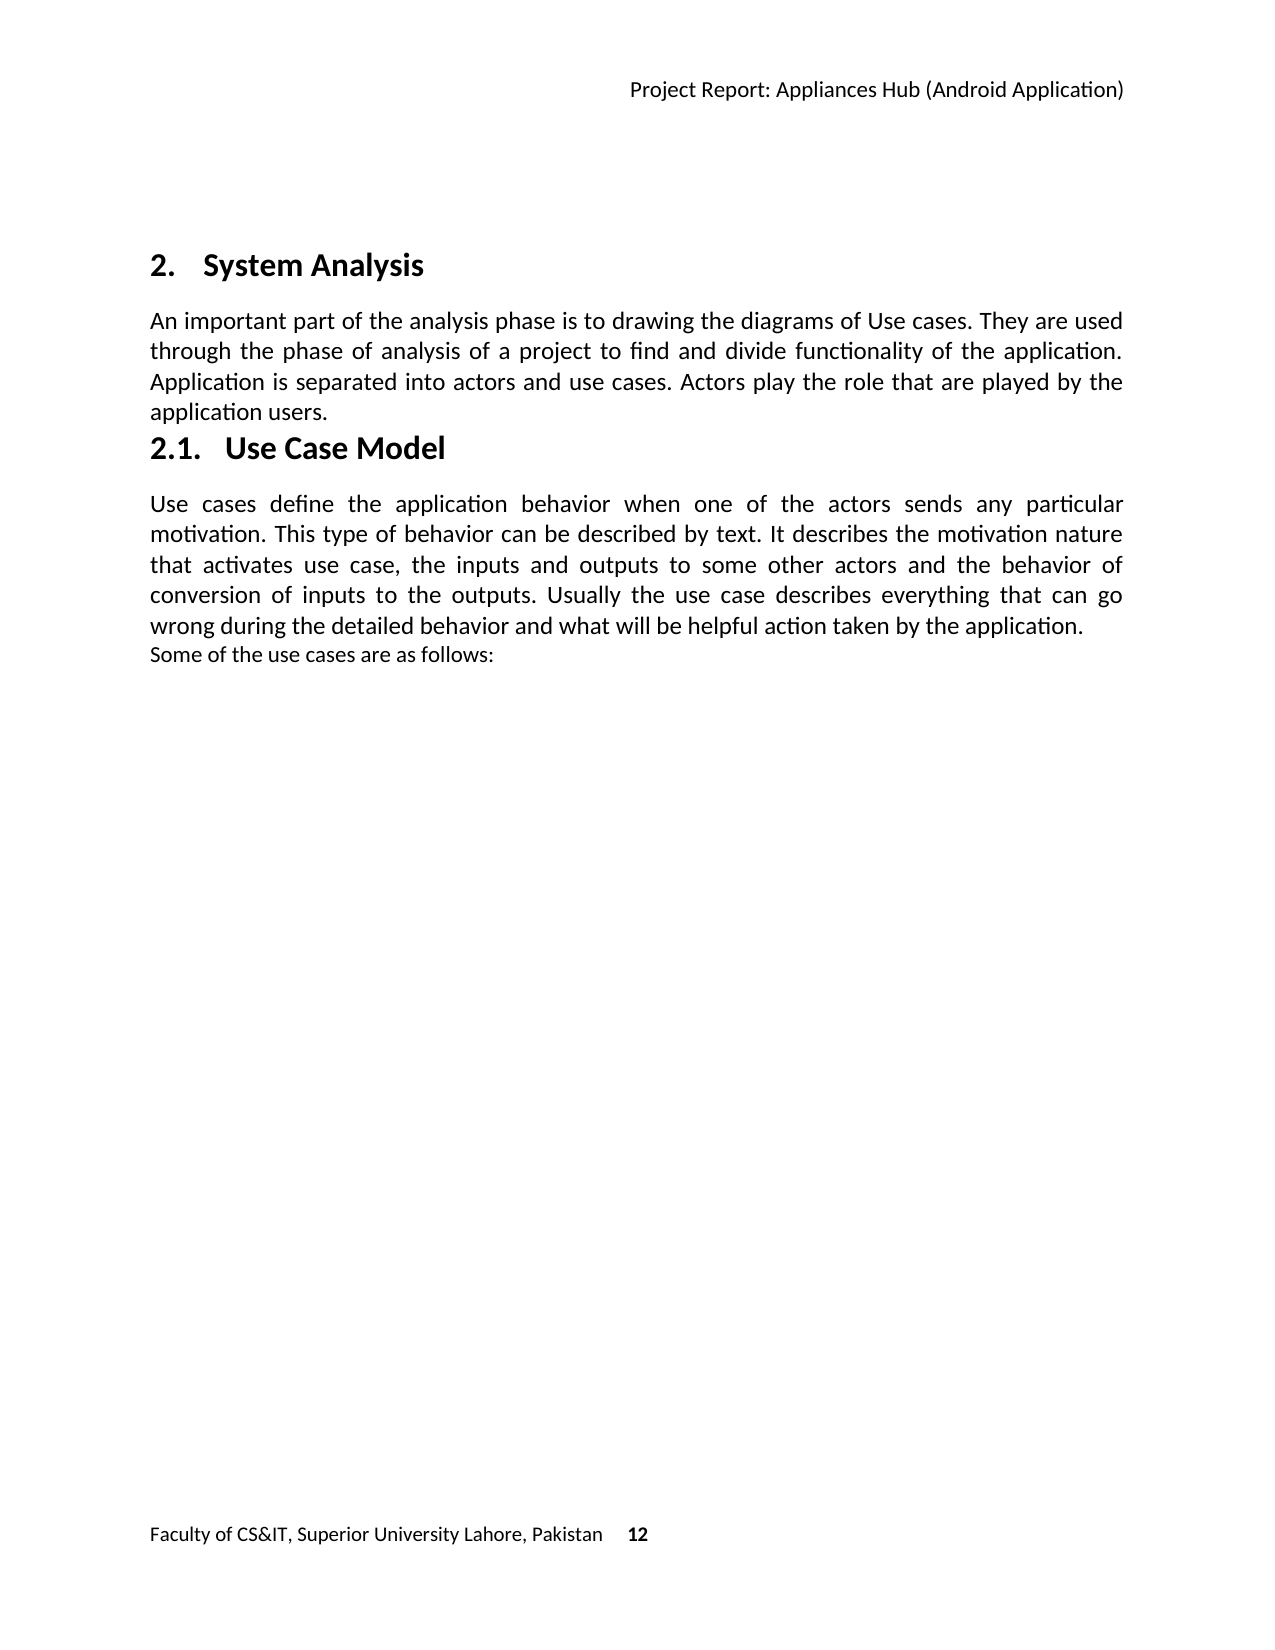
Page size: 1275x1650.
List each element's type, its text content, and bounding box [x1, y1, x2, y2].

list Use Case Model [150, 427, 1125, 468]
text Use cases define the application behavior when one of the actors sends any particular motivation. This type of behavior can be described by text. It describes the motivation nature that activates use case, the inputs and outputs to some other actors and the behavior of conversion of inputs to the outputs. Usually the use case describes everything that can go wrong during the detailed behavior and what will be helpful action taken by the application. [150, 488, 1125, 641]
text Some of the use cases are as follows: [150, 641, 1125, 668]
text An important part of the analysis phase is to drawing the diagrams of Use cases. They are used through the phase of analysis of a project to find and divide functionality of the application. Application is separated into actors and use cases. Actors play the role that are played by the application users. [150, 305, 1125, 427]
list System Analysis [150, 244, 1125, 284]
